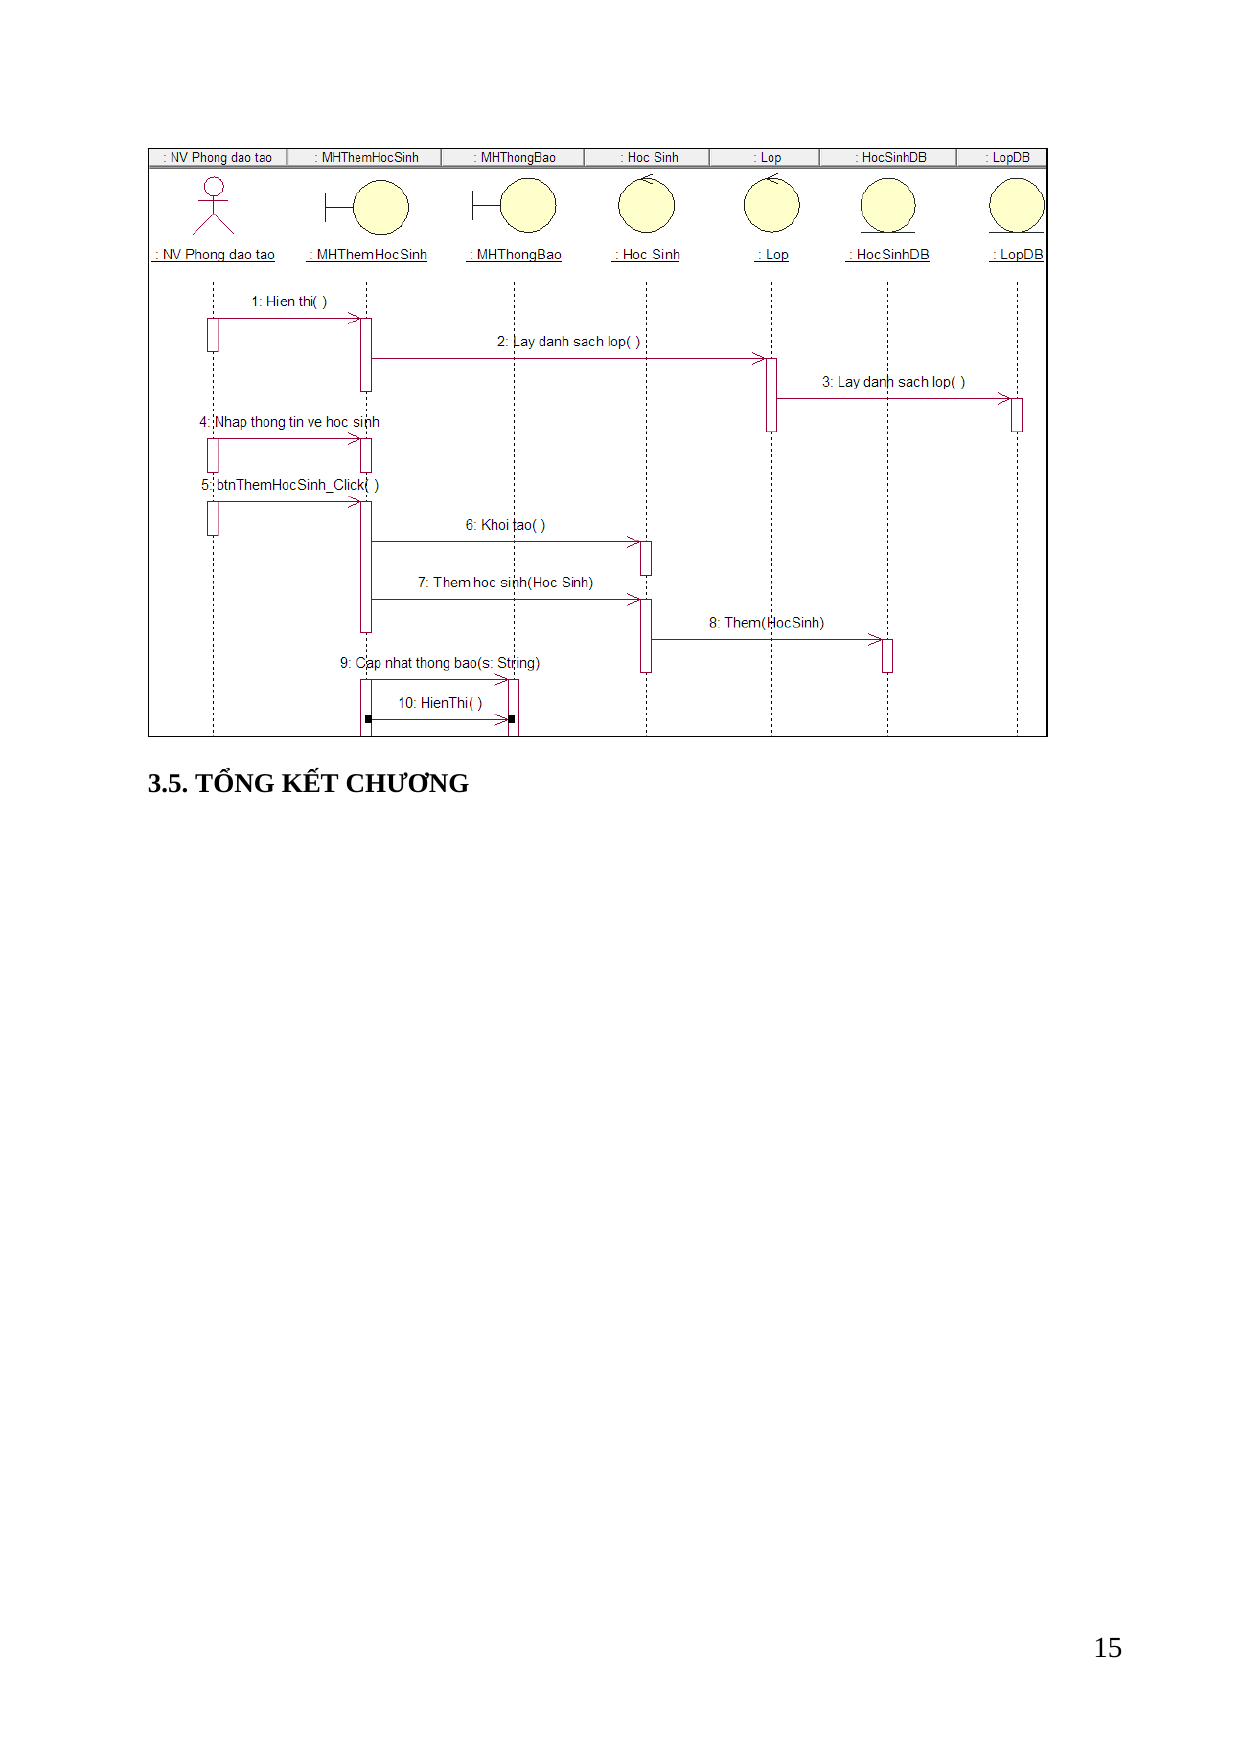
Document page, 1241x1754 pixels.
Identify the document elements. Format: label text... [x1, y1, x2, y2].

subtitle 3.5. TỔNG KẾT CHƯƠNG [148, 767, 1122, 798]
picture [149, 149, 1046, 736]
